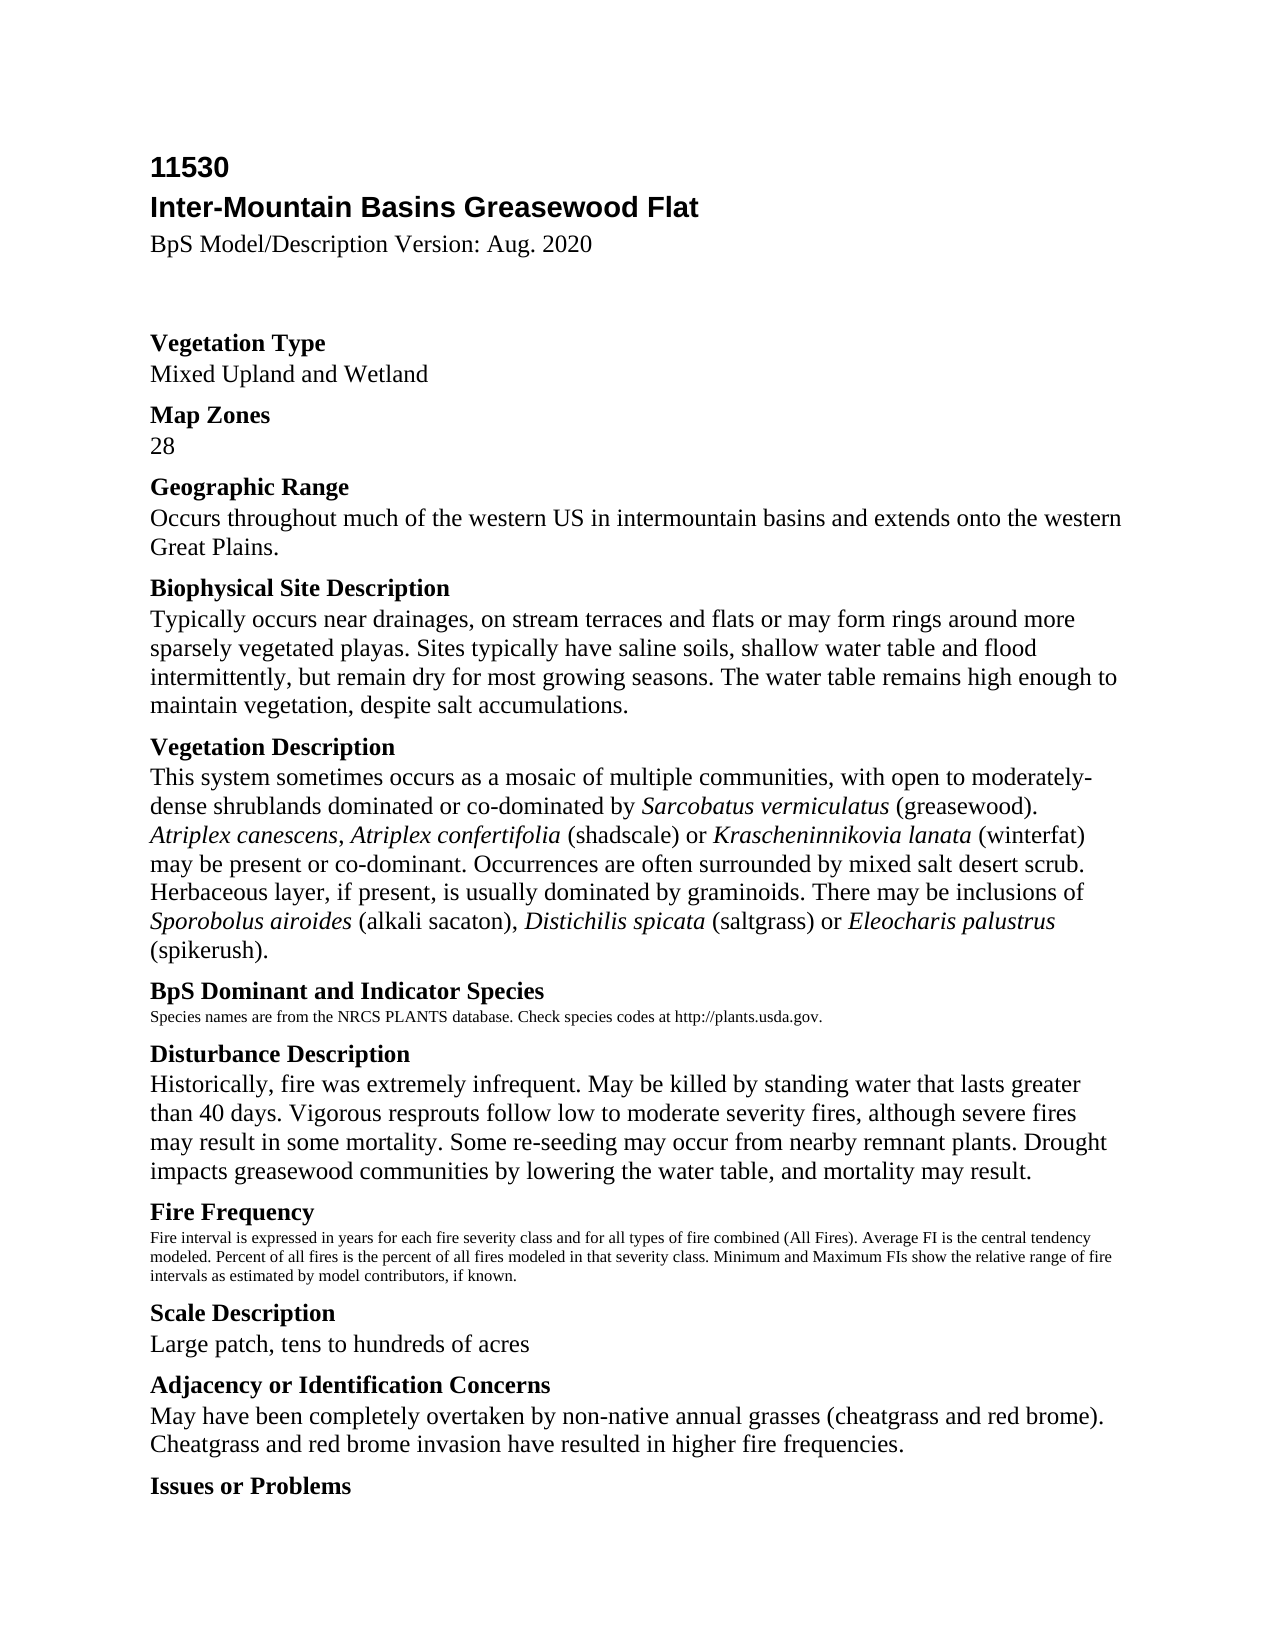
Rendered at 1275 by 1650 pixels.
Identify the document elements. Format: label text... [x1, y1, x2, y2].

text BpS Dominant and Indicator Species [150, 976, 1125, 1005]
text Fire Frequency [150, 1197, 1125, 1226]
title Inter-Mountain Basins Greasewood Flat [150, 190, 1125, 223]
text Issues or Problems [150, 1471, 1125, 1499]
text Adjacency or Identification Concerns [150, 1370, 1125, 1399]
text Large patch, tens to hundreds of acres [150, 1329, 1125, 1357]
text Scale Description [150, 1298, 1125, 1327]
text Vegetation Type [150, 328, 1125, 357]
text Biophysical Site Description [150, 573, 1125, 602]
text Typically occurs near drainages, on stream terraces and flats or may form rings around more sparsely vegetated playas. Sites typically have saline soils, shallow water table and flood intermittently, but remain dry for most growing seasons. The water table remains high enough to maintain vegetation, despite salt accumulations. [150, 604, 1125, 719]
title 11530 [150, 150, 1125, 183]
text Map Zones [150, 400, 1125, 429]
text Historically, fire was extremely infrequent. May be killed by standing water that lasts greater than 40 days. Vigorous resprouts follow low to moderate severity fires, although severe fires may result in some mortality. Some re-seeding may occur from nearby remnant plants. Drought impacts greasewood communities by lowering the water table, and mortality may result. [150, 1069, 1125, 1184]
text 28 [150, 431, 1125, 460]
text Vegetation Description [150, 732, 1125, 760]
text Species names are from the NRCS PLANTS database. Check species codes at http://plants.usda.gov. [150, 1007, 1125, 1026]
text BpS Model/Description Version: Aug. 2020 [150, 229, 1125, 258]
text This system sometimes occurs as a mosaic of multiple communities, with open to moderately-dense shrublands dominated or co-dominated by Sarcobatus vermiculatus (greasewood). Atriplex canescens, Atriplex confertifolia (shadscale) or Krascheninnikovia lanata (winterfat) may be present or co-dominant. Occurrences are often surrounded by mixed salt desert scrub. Herbaceous layer, if present, is usually dominated by graminoids. There may be inclusions of Sporobolus airoides (alkali sacaton), Distichilis spicata (saltgrass) or Eleocharis palustrus (spikerush). [150, 762, 1125, 964]
text Geographic Range [150, 472, 1125, 501]
text Fire interval is expressed in years for each fire severity class and for all types of fire combined (All Fires). Average FI is the central tendency modeled. Percent of all fires is the percent of all fires modeled in that severity class. Minimum and Maximum FIs show the relative range of fire intervals as estimated by model contributors, if known. [150, 1228, 1125, 1285]
text May have been completely overtaken by non-native annual grasses (cheatgrass and red brome). Cheatgrass and red brome invasion have resulted in higher fire frequencies. [150, 1401, 1125, 1458]
text Mixed Upland and Wetland [150, 359, 1125, 388]
text Disturbance Description [150, 1039, 1125, 1067]
text Occurs throughout much of the western US in intermountain basins and extends onto the western Great Plains. [150, 503, 1125, 561]
